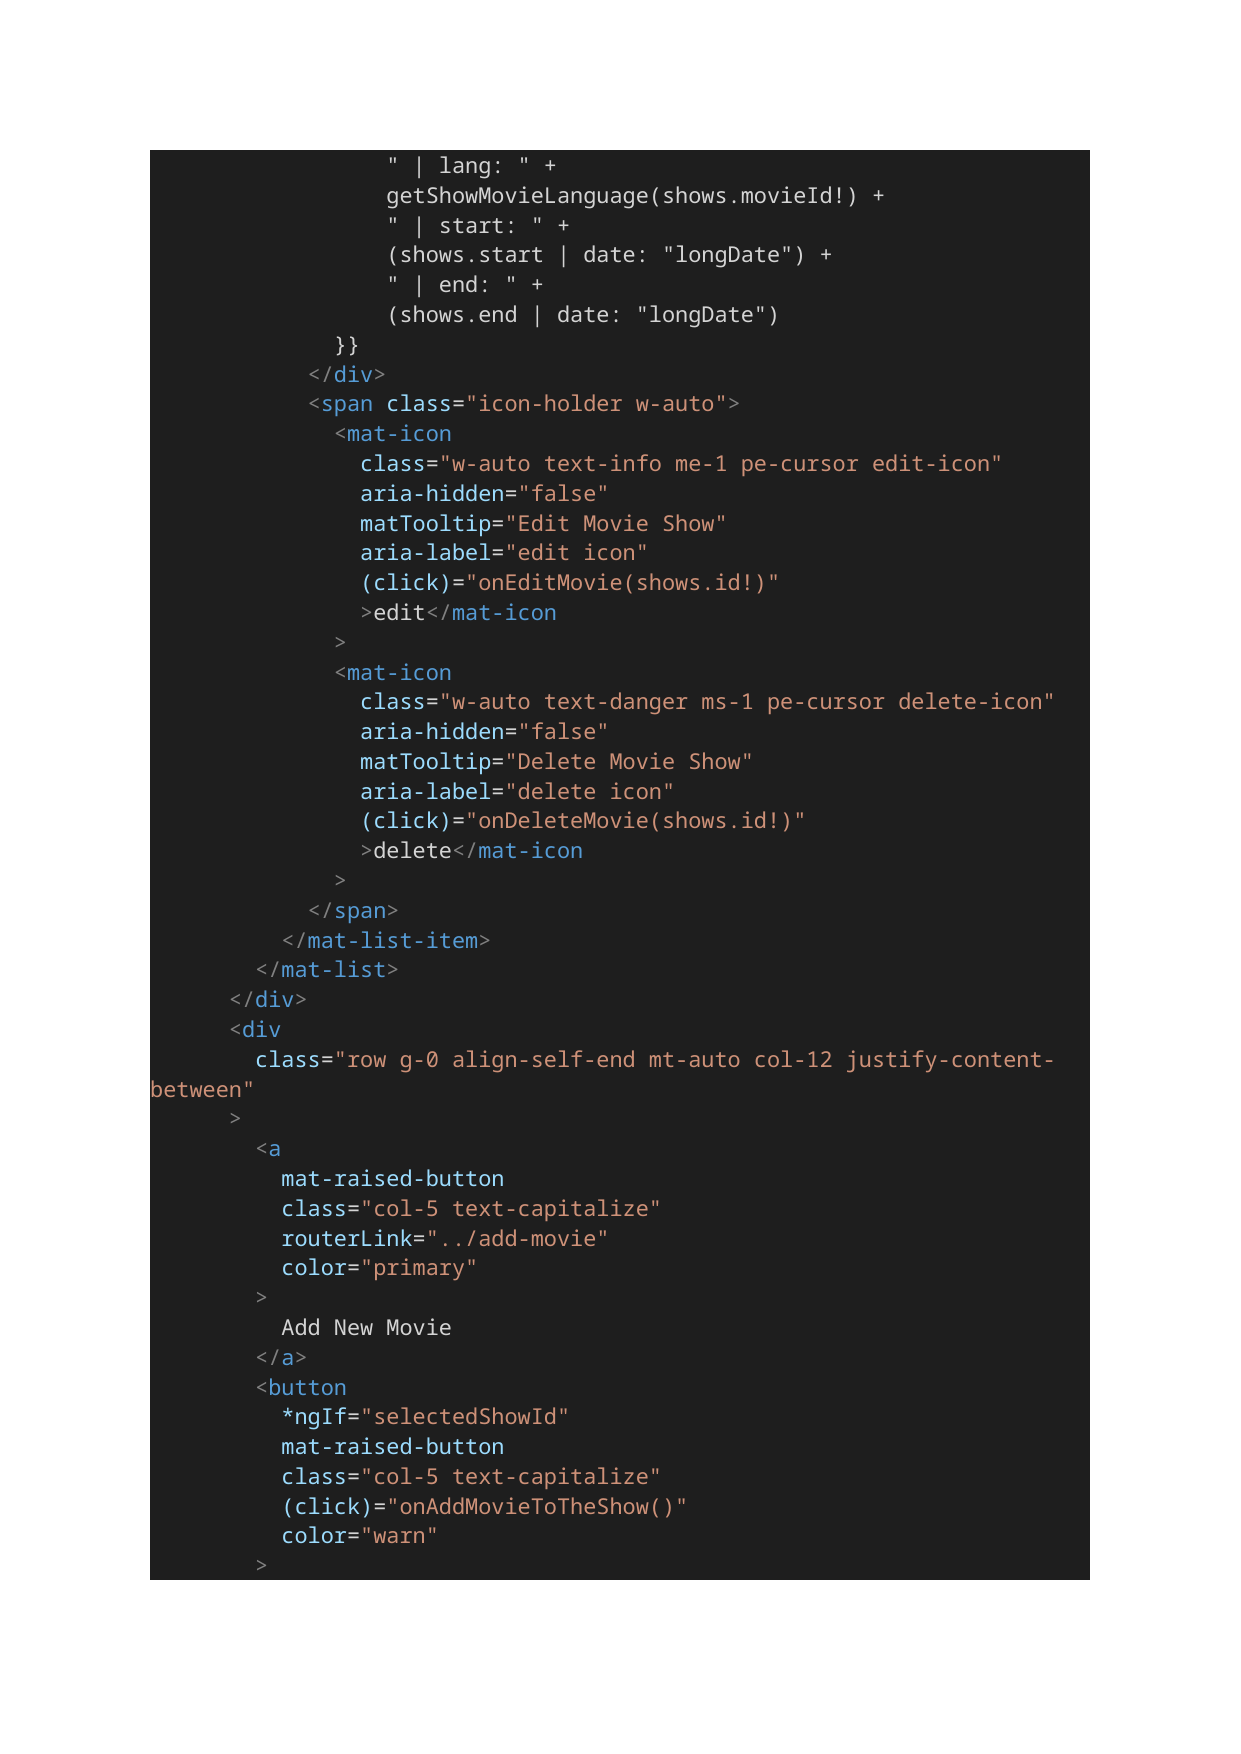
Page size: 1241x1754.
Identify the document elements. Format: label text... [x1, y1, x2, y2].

text > [150, 1550, 1090, 1580]
text >edit</mat-icon [150, 597, 1090, 627]
text > [150, 865, 1090, 895]
text >delete</mat-icon [150, 835, 1090, 865]
text <a [150, 1133, 1090, 1163]
text (click)="onAddMovieToTheShow()" [150, 1491, 1090, 1520]
text getShowMovieLanguage(shows.movieId!) + [150, 180, 1090, 209]
text color="primary" [150, 1252, 1090, 1282]
text class="row g-0 align-self-end mt-auto col-12 justify-content-between" [150, 1044, 1090, 1103]
text </span> [150, 895, 1090, 924]
text <div [150, 1014, 1090, 1044]
text matTooltip="Delete Movie Show" [150, 746, 1090, 776]
text (shows.start | date: "longDate") + [150, 239, 1090, 269]
text > [150, 1282, 1090, 1312]
text (shows.end | date: "longDate") [150, 299, 1090, 329]
text " | start: " + [150, 209, 1090, 239]
text <mat-icon [150, 418, 1090, 448]
text aria-hidden="false" [150, 716, 1090, 746]
text " | end: " + [150, 269, 1090, 299]
text aria-label="delete icon" [150, 776, 1090, 805]
text class="col-5 text-capitalize" [150, 1461, 1090, 1491]
text </a> [150, 1342, 1090, 1371]
text <button [150, 1371, 1090, 1401]
text (click)="onDeleteMovie(shows.id!)" [150, 805, 1090, 835]
text aria-hidden="false" [150, 478, 1090, 507]
text (click)="onEditMovie(shows.id!)" [150, 567, 1090, 597]
text </mat-list-item> [150, 924, 1090, 954]
text > [150, 627, 1090, 656]
text color="warn" [150, 1520, 1090, 1550]
text Add New Movie [150, 1312, 1090, 1342]
text " | lang: " + [150, 150, 1090, 180]
text matTooltip="Edit Movie Show" [150, 507, 1090, 537]
text </div> [150, 358, 1090, 388]
text aria-label="edit icon" [150, 537, 1090, 567]
text </mat-list> [150, 954, 1090, 984]
text class="col-5 text-capitalize" [150, 1193, 1090, 1222]
text <span class="icon-holder w-auto"> [150, 388, 1090, 418]
text class="w-auto text-info me-1 pe-cursor edit-icon" [150, 448, 1090, 478]
text }} [150, 329, 1090, 358]
text routerLink="../add-movie" [150, 1222, 1090, 1252]
text mat-raised-button [150, 1431, 1090, 1461]
text <mat-icon [150, 656, 1090, 686]
text </div> [150, 984, 1090, 1014]
text > [150, 1103, 1090, 1133]
text *ngIf="selectedShowId" [150, 1401, 1090, 1431]
text class="w-auto text-danger ms-1 pe-cursor delete-icon" [150, 686, 1090, 716]
text mat-raised-button [150, 1163, 1090, 1193]
